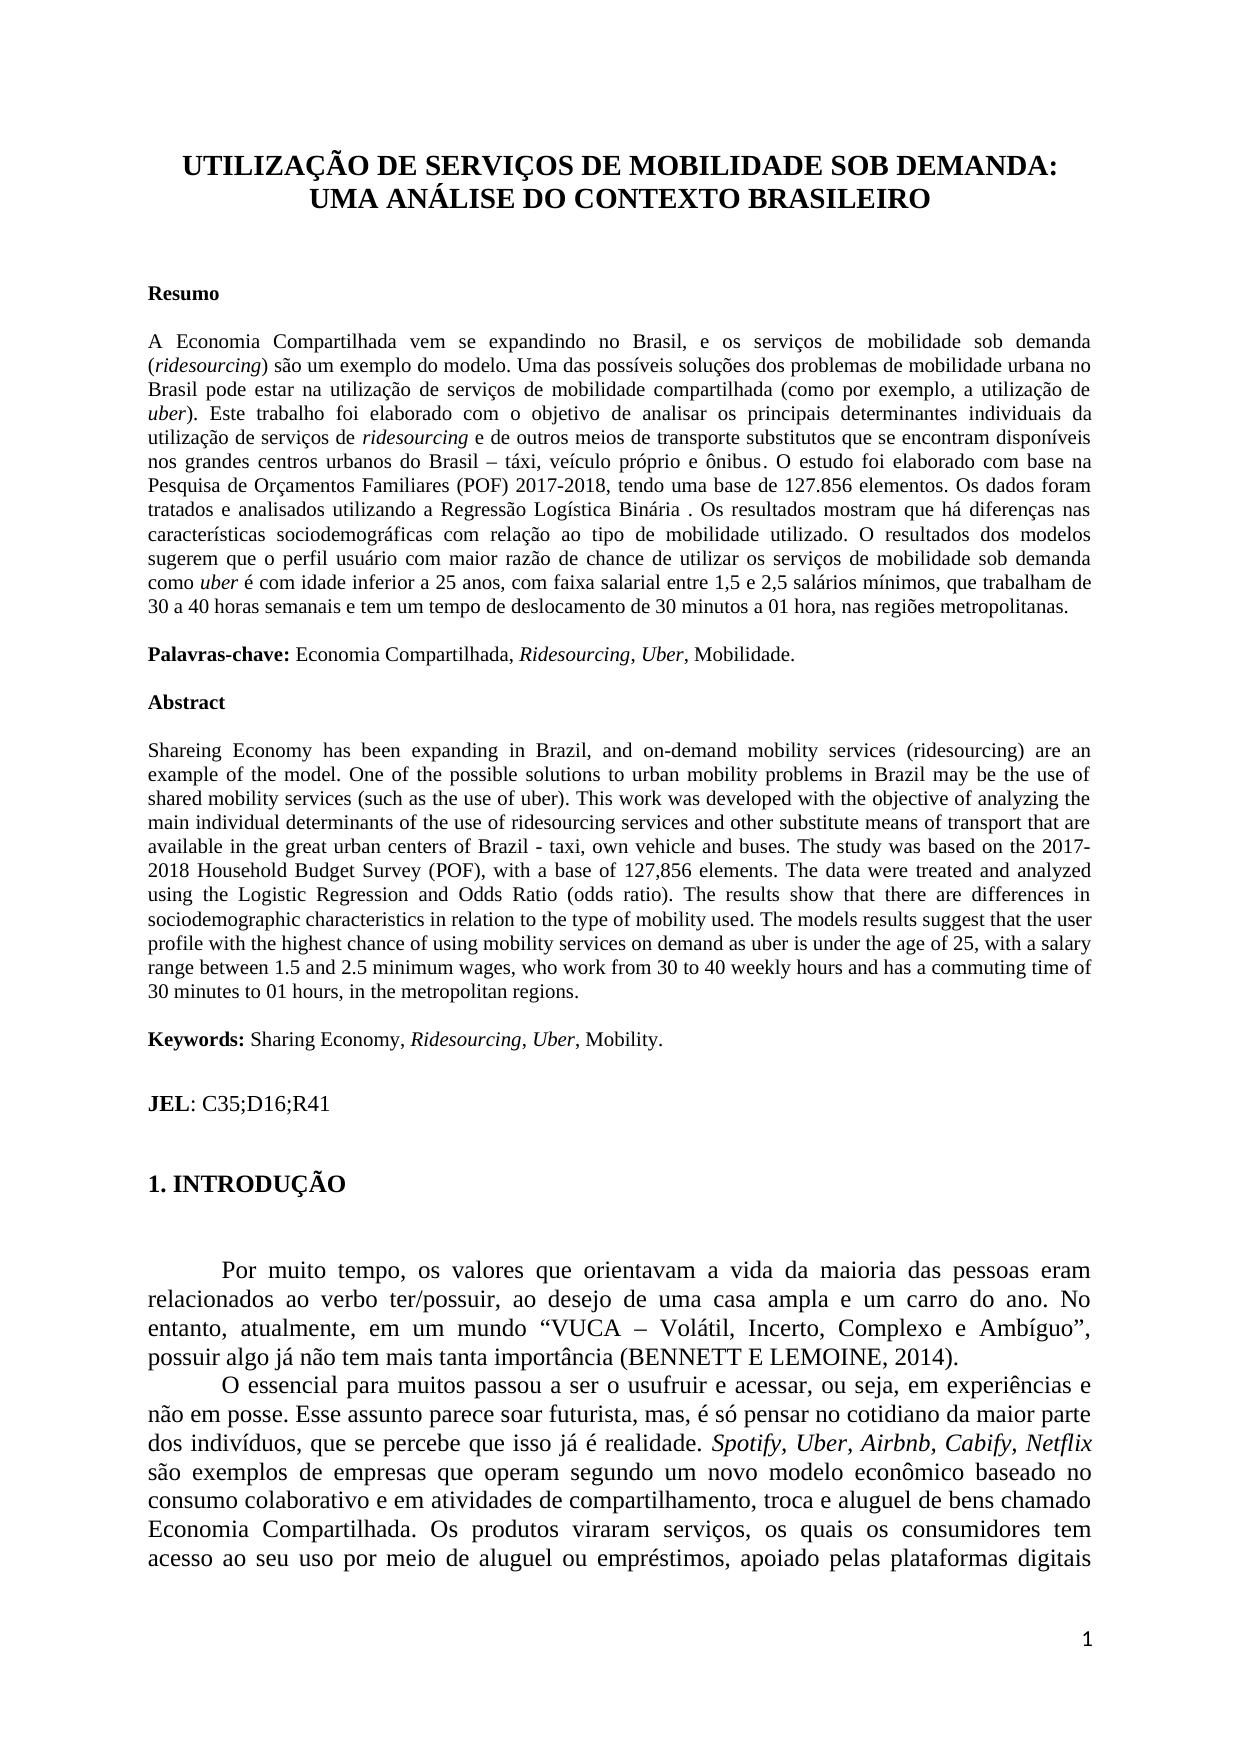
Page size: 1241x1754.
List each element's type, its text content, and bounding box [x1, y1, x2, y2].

text 1. INTRODUÇÃO [148, 1169, 1092, 1198]
text Abstract [148, 690, 1092, 714]
text Keywords: Sharing Economy, Ridesourcing, Uber, Mobility. [148, 1027, 1092, 1051]
text Shareing Economy has been expanding in Brazil, and on-demand mobility services (ridesourcing) are an example of the model. One of the possible solutions to urban mobility problems in Brazil may be the use of shared mobility services (such as the use of uber). This work was developed with the objective of analyzing the main individual determinants of the use of ridesourcing services and other substitute means of transport that are available in the great urban centers of Brazil - taxi, own vehicle and buses. The study was based on the 2017-2018 Household Budget Survey (POF), with a base of 127,856 elements. The data were treated and analyzed using the Logistic Regression and Odds Ratio (odds ratio). The results show that there are differences in sociodemographic characteristics in relation to the type of mobility used. The models results suggest that the user profile with the highest chance of using mobility services on demand as uber is under the age of 25, with a salary range between 1.5 and 2.5 minimum wages, who work from 30 to 40 weekly hours and has a commuting time of 30 minutes to 01 hours, in the metropolitan regions. [148, 738, 1092, 1003]
text UTILIZAÇÃO DE SERVIÇOS DE MOBILIDADE SOB DEMANDA: UMA ANÁLISE DO CONTEXTO BRASILEIRO [148, 148, 1092, 215]
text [148, 1371, 1092, 1572]
text A Economia Compartilhada vem se expandindo no Brasil, e os serviços de mobilidade sob demanda (ridesourcing) são um exemplo do modelo. Uma das possíveis soluções dos problemas de mobilidade urbana no Brasil pode estar na utilização de serviços de mobilidade compartilhada (como por exemplo, a utilização de uber). Este trabalho foi elaborado com o objetivo de analisar os principais determinantes individuais da utilização de serviços de ridesourcing e de outros meios de transporte substitutos que se encontram disponíveis nos grandes centros urbanos do Brasil – táxi, veículo próprio e ônibus. O estudo foi elaborado com base na Pesquisa de Orçamentos Familiares (POF) 2017-2018, tendo uma base de 127.856 elementos. Os dados foram tratados e analisados utilizando a Regressão Logística Binária . Os resultados mostram que há diferenças nas características sociodemográficas com relação ao tipo de mobilidade utilizado. O resultados dos modelos sugerem que o perfil usuário com maior razão de chance de utilizar os serviços de mobilidade sob demanda como uber é com idade inferior a 25 anos, com faixa salarial entre 1,5 e 2,5 salários mínimos, que trabalham de 30 a 40 horas semanais e tem um tempo de deslocamento de 30 minutos a 01 hora, nas regiões metropolitanas. [148, 329, 1092, 618]
text Resumo [148, 281, 1092, 305]
text Por muito tempo, os valores que orientavam a vida da maioria das pessoas eram relacionados ao verbo ter/possuir, ao desejo de uma casa ampla e um carro do ano. No entanto, atualmente, em um mundo “VUCA – Volátil, Incerto, Complexo e Ambíguo”, possuir algo já não tem mais tanta importância (BENNETT E LEMOINE, 2014). [148, 1256, 1092, 1371]
text Palavras-chave: Economia Compartilhada, Ridesourcing, Uber, Mobilidade. [148, 642, 1092, 666]
text JEL: C35;D16;R41 [148, 1090, 1092, 1117]
